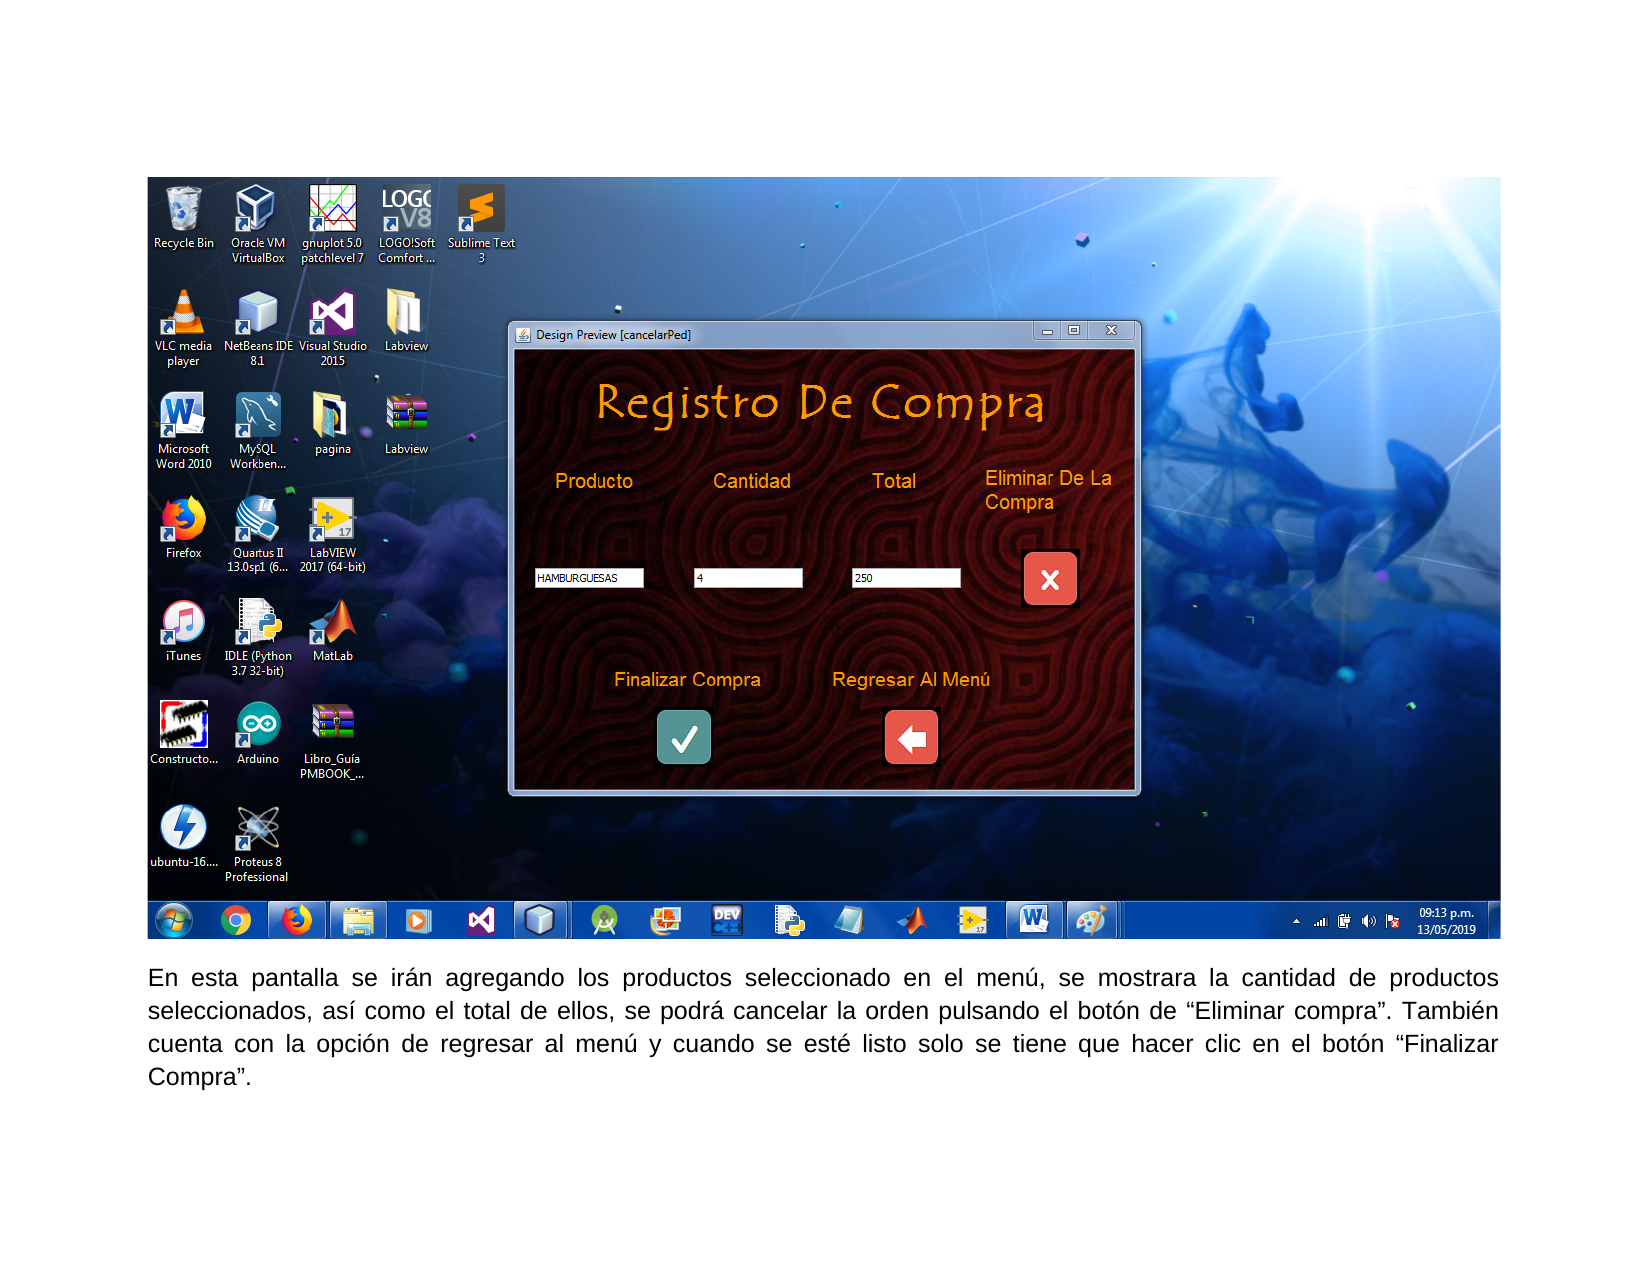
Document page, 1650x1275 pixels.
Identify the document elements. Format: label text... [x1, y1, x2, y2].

picture [147, 177, 1501, 939]
text En esta pantalla se irán agregando los productos seleccionado en el menú, se mostrara la cantidad de productos seleccionados, así como el total de ellos, se podrá cancelar la orden pulsando el botón de “Eliminar compra”. También cuenta con la opción de regresar al menú y cuando se esté listo solo se tiene que hacer clic en el botón “Finalizar Compra”. [148, 963, 1502, 1091]
